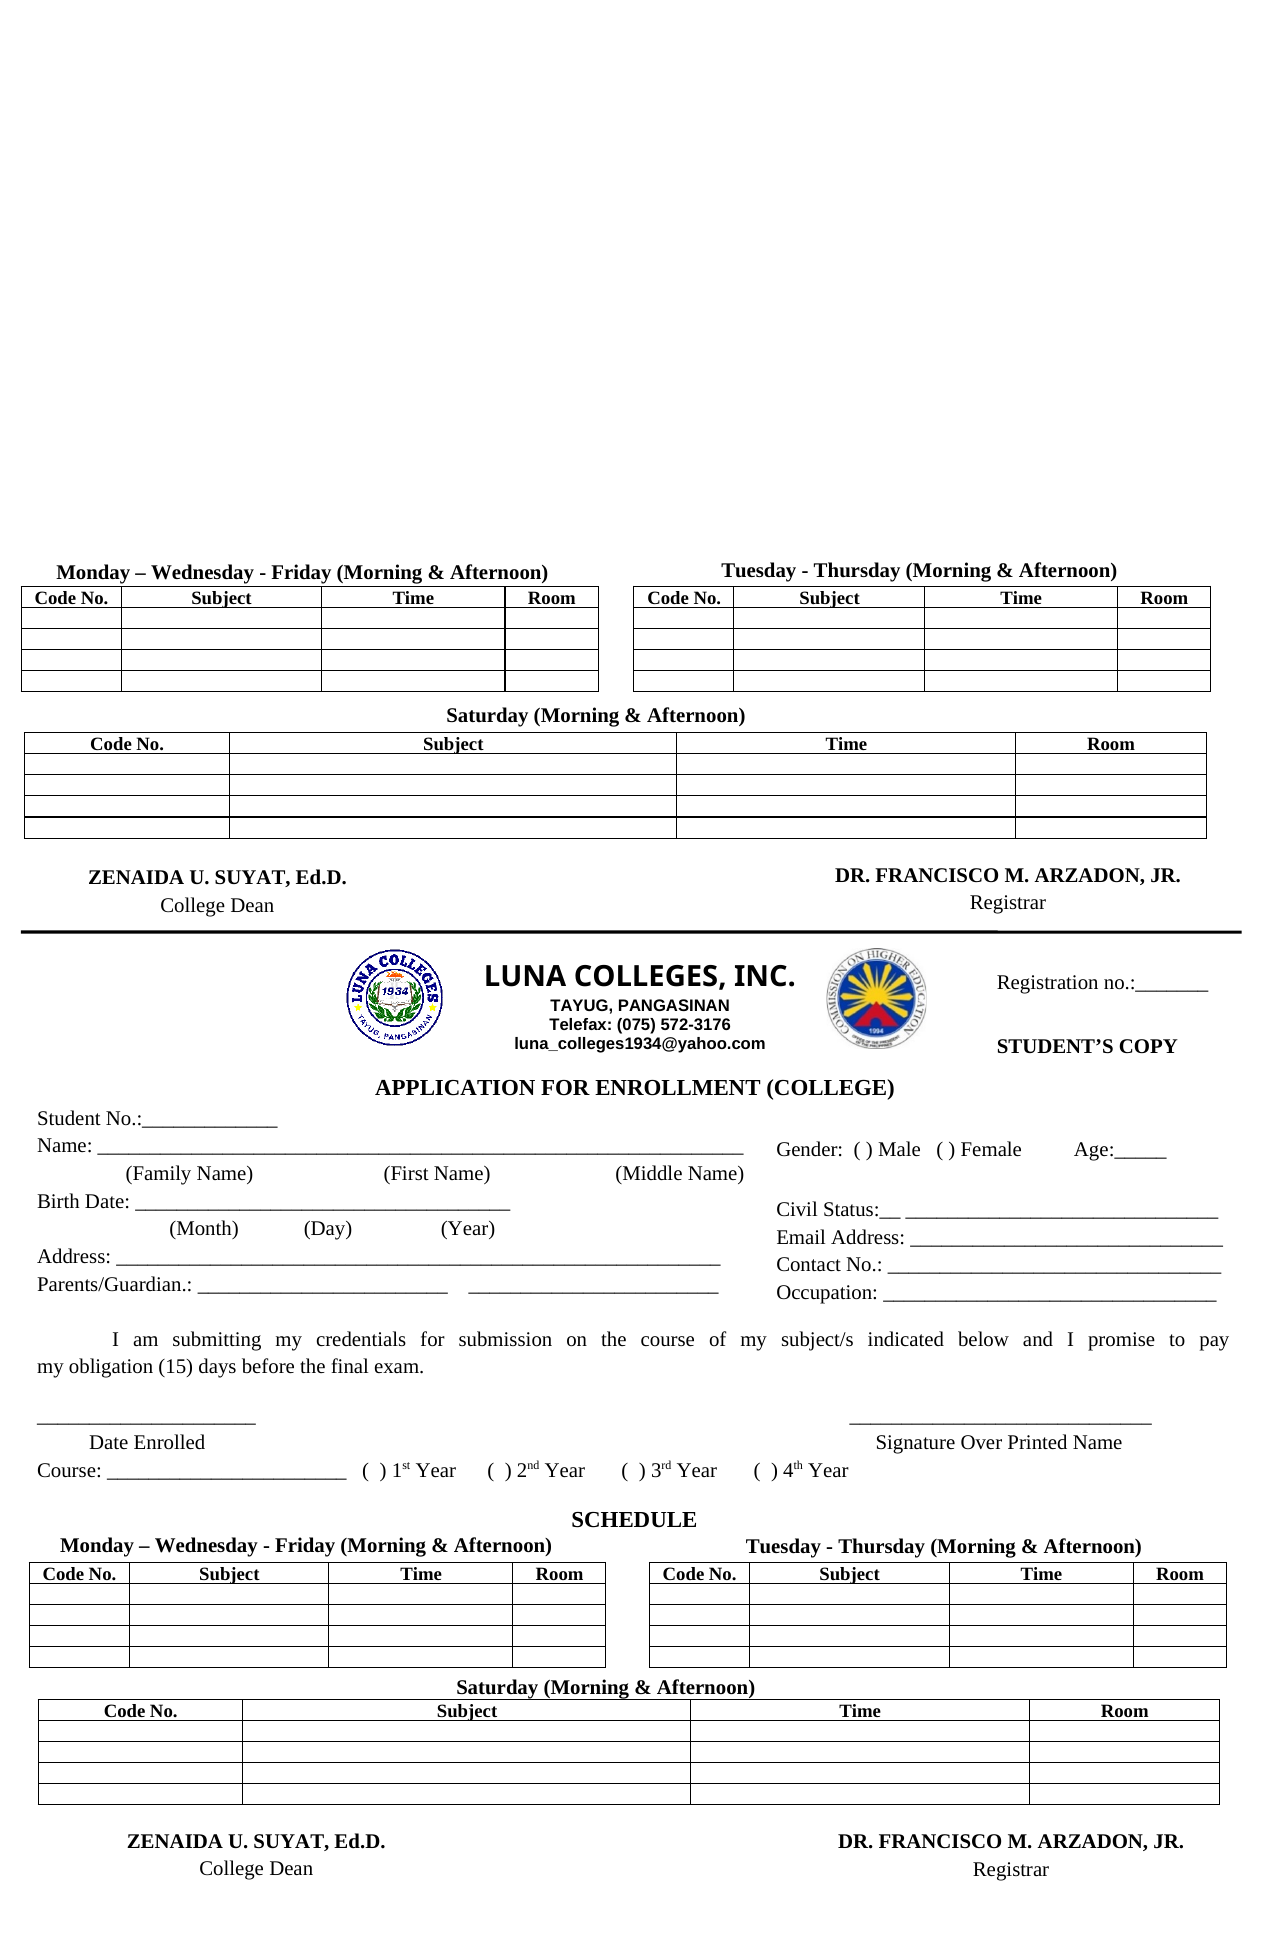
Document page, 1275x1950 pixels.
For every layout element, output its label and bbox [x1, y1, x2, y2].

picture [344, 947, 445, 1048]
picture [826, 948, 927, 1049]
